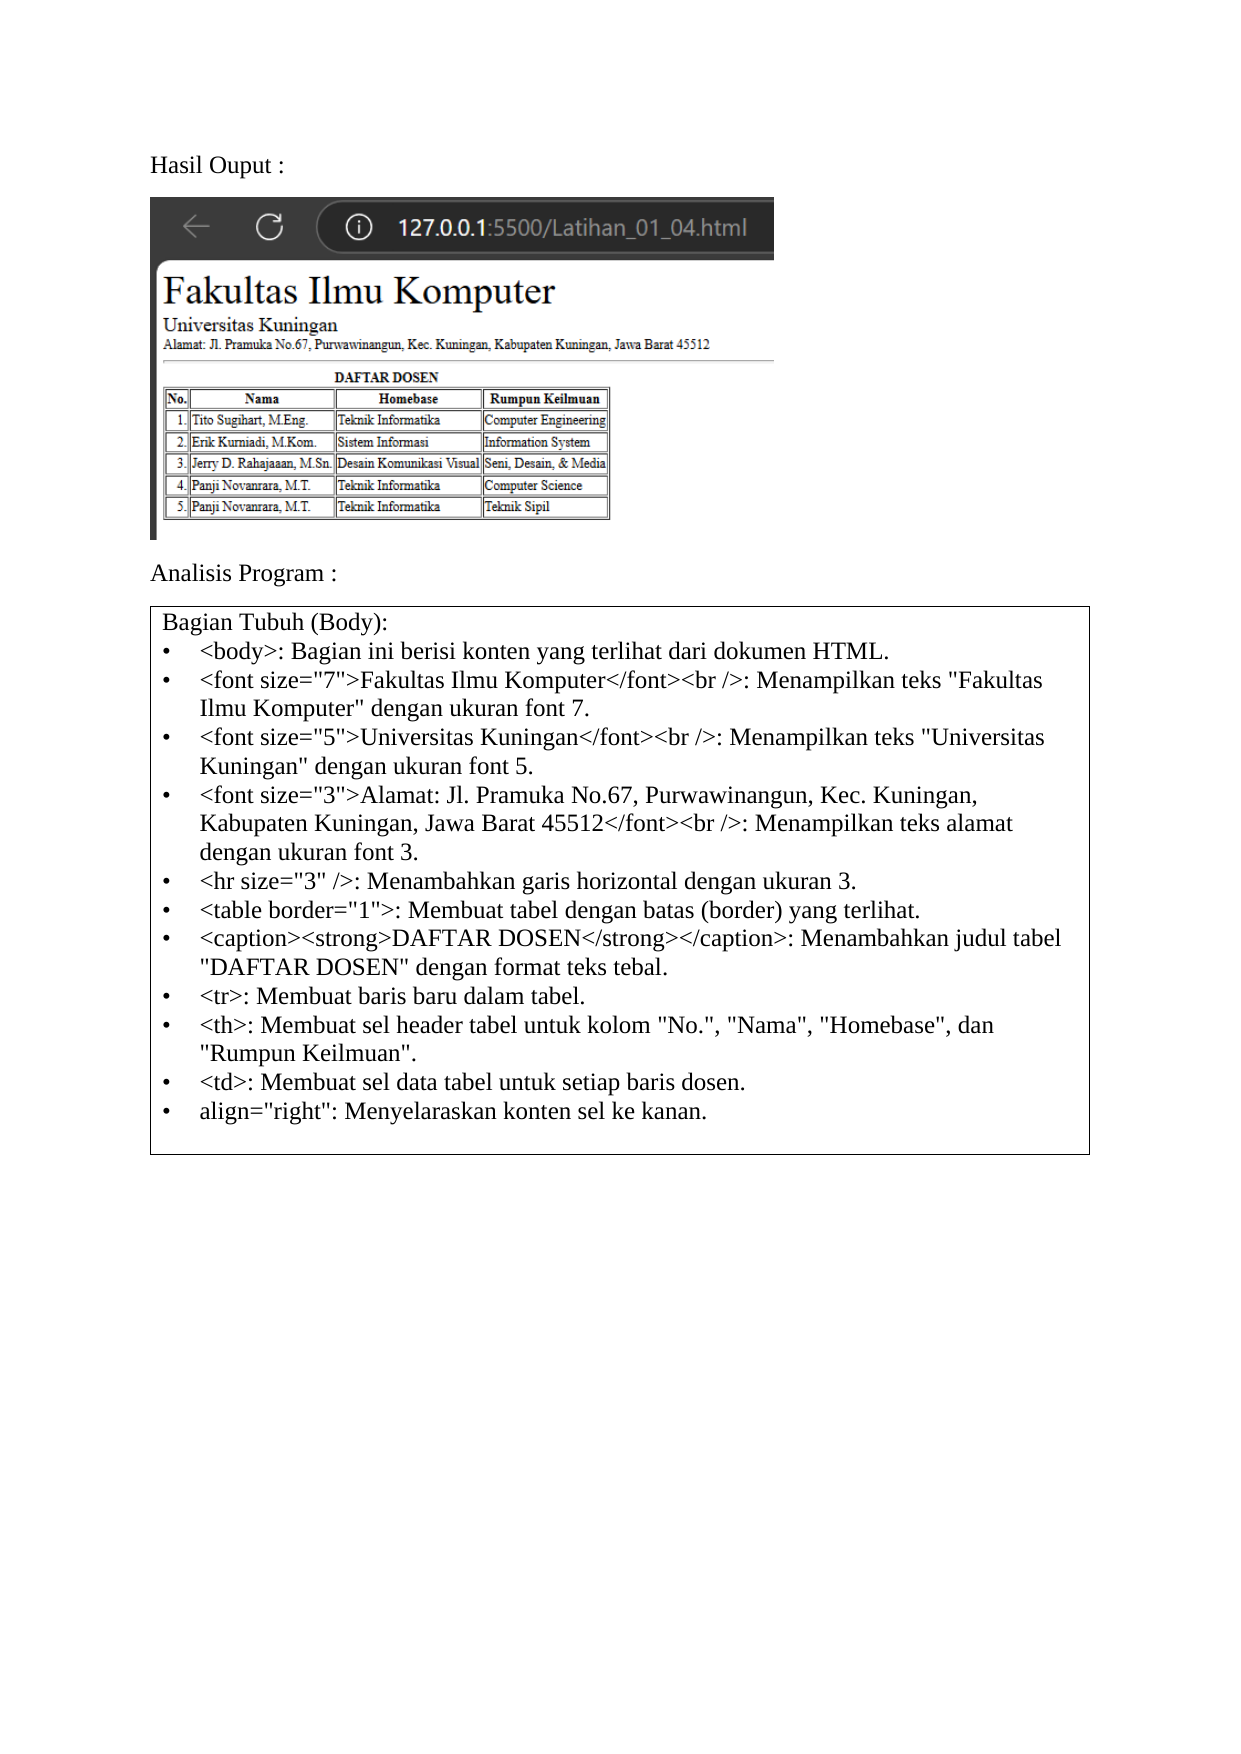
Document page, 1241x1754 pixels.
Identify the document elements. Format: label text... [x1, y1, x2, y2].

text Analisis Program : [150, 558, 1090, 587]
table_header Bagian Tubuh (Body): <body>: Bagian ini berisi konten yang terlihat dari dokumen HTML. <font size="7">Fakultas Ilmu Komputer</font><br />: Menampilkan teks "Fakultas Ilmu Komputer" dengan ukuran font 7. <font size="5">Universitas Kuningan</font><br />: Menampilkan teks "Universitas Kuningan" dengan ukuran font 5. <font size="3">Alamat: Jl. Pramuka No.67, Purwawinangun, Kec. Kuningan, Kabupaten Kuningan, Jawa Barat 45512</font><br />: Menampilkan teks alamat dengan ukuran font 3. <hr size="3" />: Menambahkan garis horizontal dengan ukuran 3. <table border="1">: Membuat tabel dengan batas (border) yang terlihat. <caption><strong>DAFTAR DOSEN</strong></caption>: Menambahkan judul tabel "DAFTAR DOSEN" dengan format teks tebal. <tr>: Membuat baris baru dalam tabel. <th>: Membuat sel header tabel untuk kolom "No.", "Nama", "Homebase", dan "Rumpun Keilmuan". <td>: Membuat sel data tabel untuk setiap baris dosen. align="right": Menyelaraskan konten sel ke kanan. [151, 607, 1089, 1153]
picture [150, 197, 774, 540]
text Hasil Ouput : [150, 150, 1090, 179]
